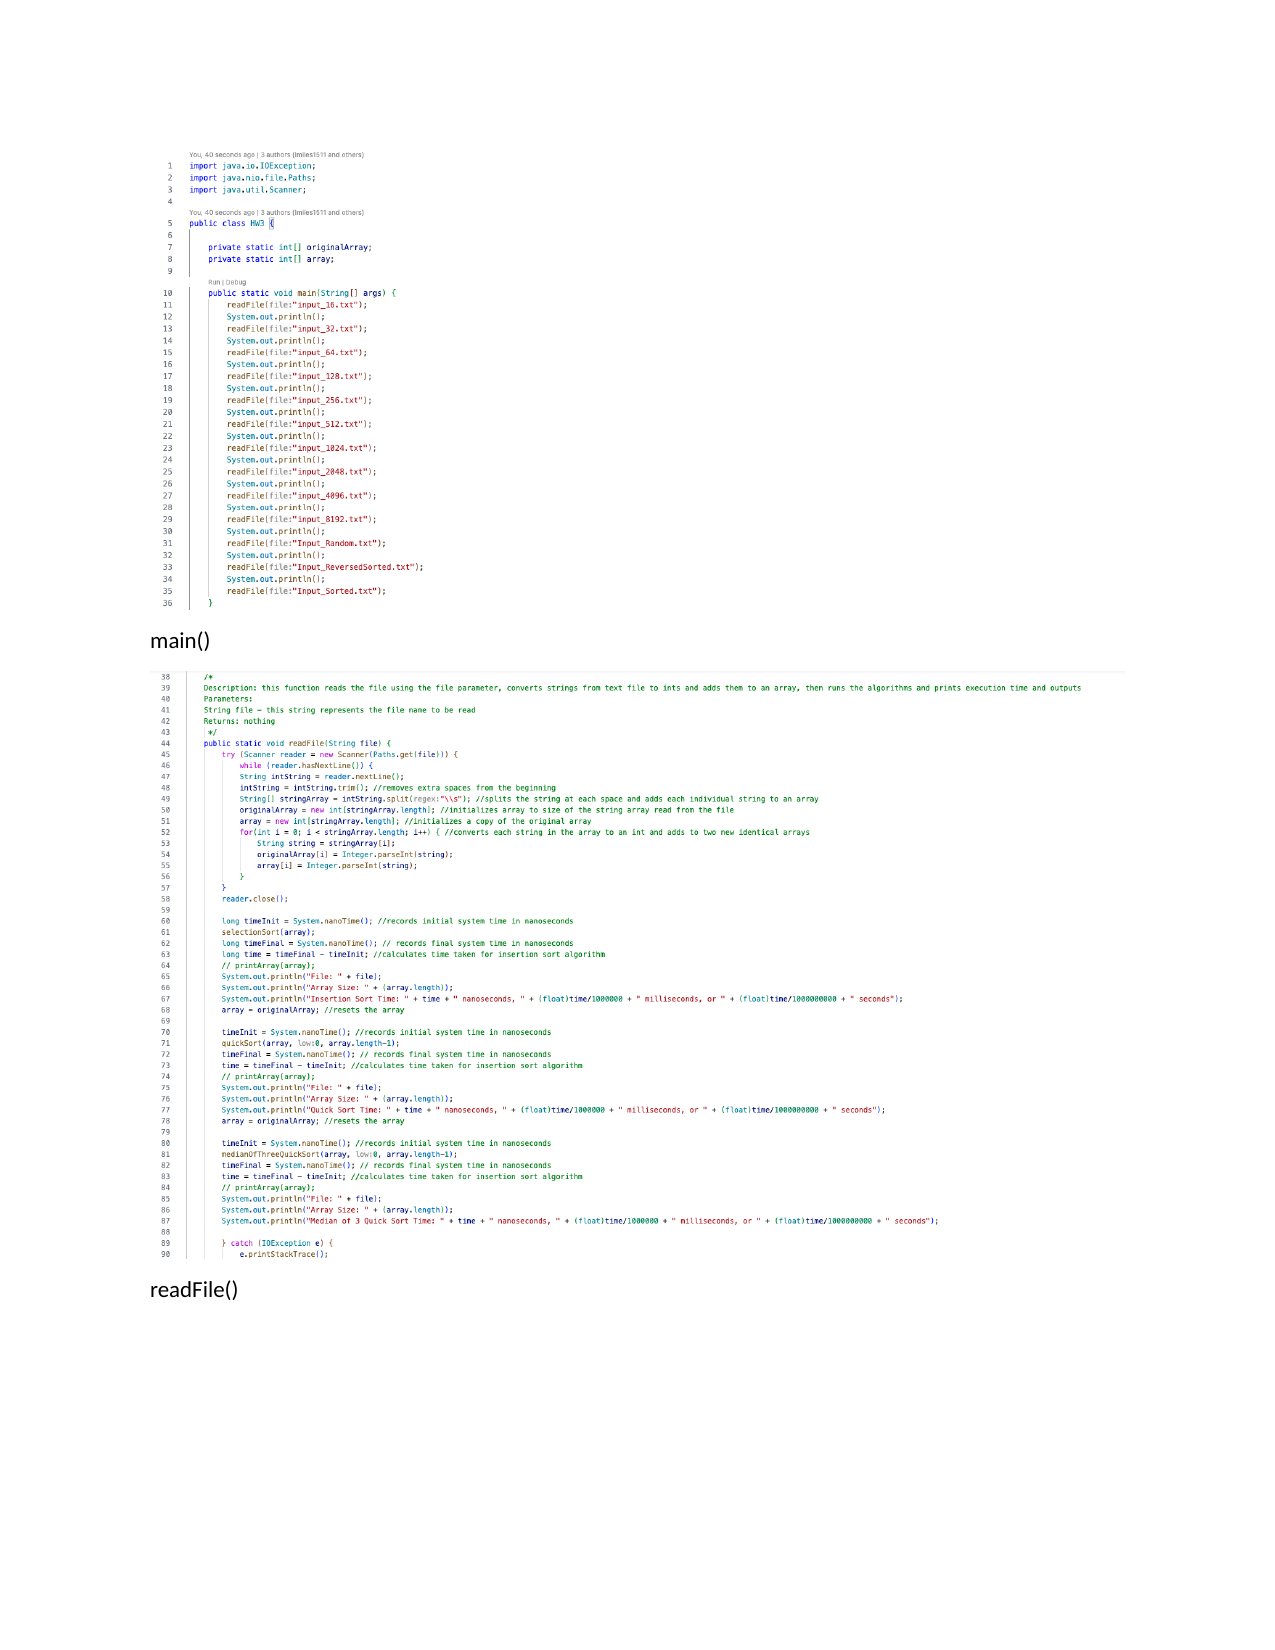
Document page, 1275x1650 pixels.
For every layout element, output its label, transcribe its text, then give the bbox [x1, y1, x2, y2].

picture [150, 671, 1125, 1259]
text main() [150, 626, 1125, 654]
text readFile() [150, 1275, 1125, 1303]
picture [150, 150, 1208, 610]
